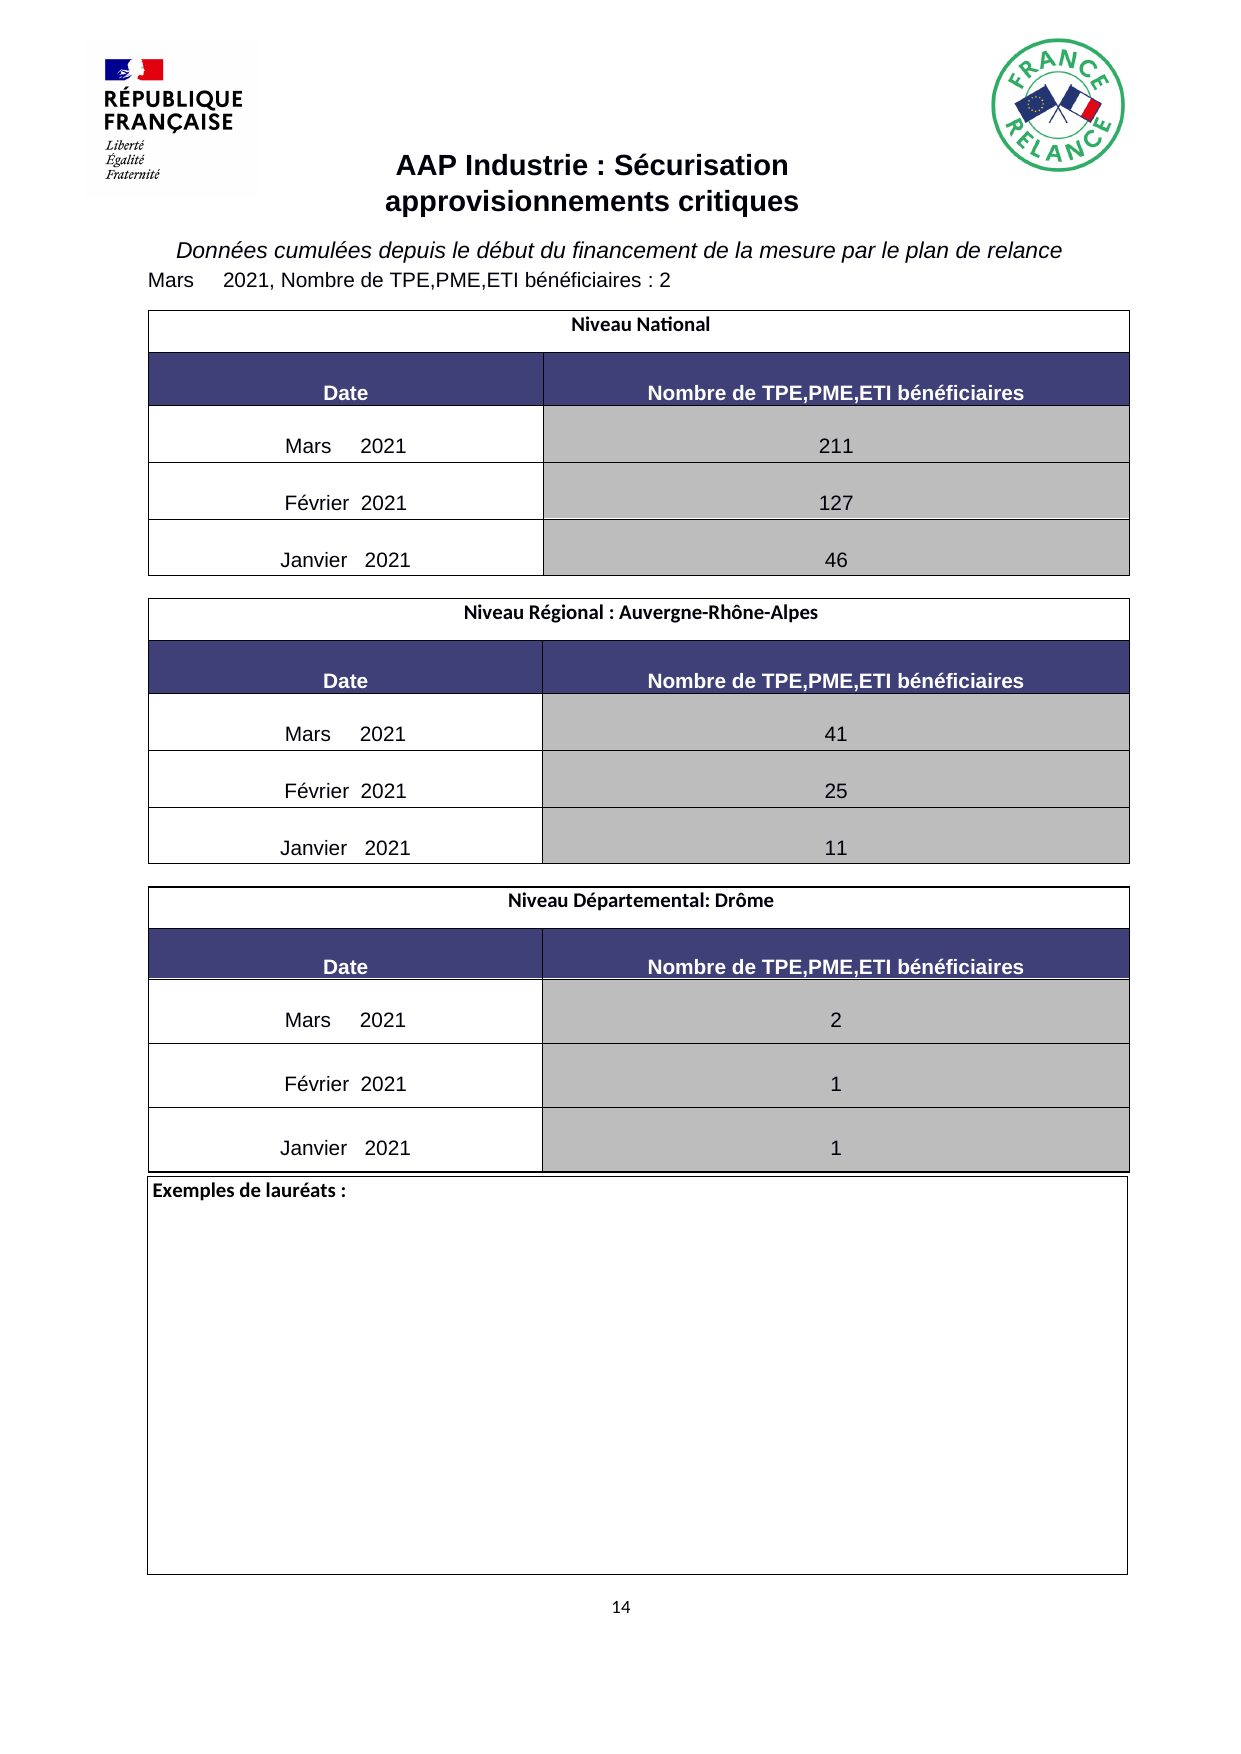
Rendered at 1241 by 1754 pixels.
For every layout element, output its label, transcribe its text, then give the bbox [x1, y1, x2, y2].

text AAP Industrie : Sécurisation approvisionnements critiques [148, 148, 1093, 217]
text Mars 2021, Nombre de TPE,PME,ETI bénéficiaires : 2 [148, 268, 1093, 292]
table_header Niveau Régional : Auvergne-Rhône-Alpes [149, 599, 1129, 640]
table_cell Janvier 2021 [149, 808, 542, 863]
table_cell 127 [544, 463, 1129, 518]
table_cell 25 [543, 751, 1129, 807]
table_header Niveau National [149, 311, 1129, 352]
table_cell Janvier 2021 [149, 520, 543, 575]
picture [926, 17, 1182, 185]
table_cell Mars 2021 [149, 694, 542, 750]
table_cell Mars 2021 [149, 980, 542, 1043]
table_cell 11 [543, 808, 1129, 863]
table_cell Février 2021 [149, 751, 542, 807]
table_header Niveau Départemental: Drôme [149, 888, 1129, 928]
table_cell 1 [543, 1108, 1129, 1171]
table_cell Nombre de TPE,PME,ETI bénéficiaires [543, 641, 1129, 693]
table_cell Février 2021 [149, 1044, 542, 1107]
table_cell Janvier 2021 [149, 1108, 542, 1171]
table_cell Février 2021 [149, 463, 543, 518]
table_cell Date [149, 929, 542, 978]
table_cell 41 [543, 694, 1129, 750]
table_cell Date [149, 353, 543, 405]
table_cell Nombre de TPE,PME,ETI bénéficiaires [543, 929, 1129, 978]
table_cell Nombre de TPE,PME,ETI bénéficiaires [544, 353, 1129, 405]
table_cell Mars 2021 [149, 406, 543, 462]
table_cell 211 [544, 406, 1129, 462]
table_cell 1 [543, 1044, 1129, 1107]
table_cell 2 [543, 980, 1129, 1043]
table_cell Date [149, 641, 542, 693]
text Données cumulées depuis le début du financement de la mesure par le plan de relance [148, 237, 1093, 263]
picture [84, 39, 258, 197]
table_cell 46 [544, 520, 1129, 575]
